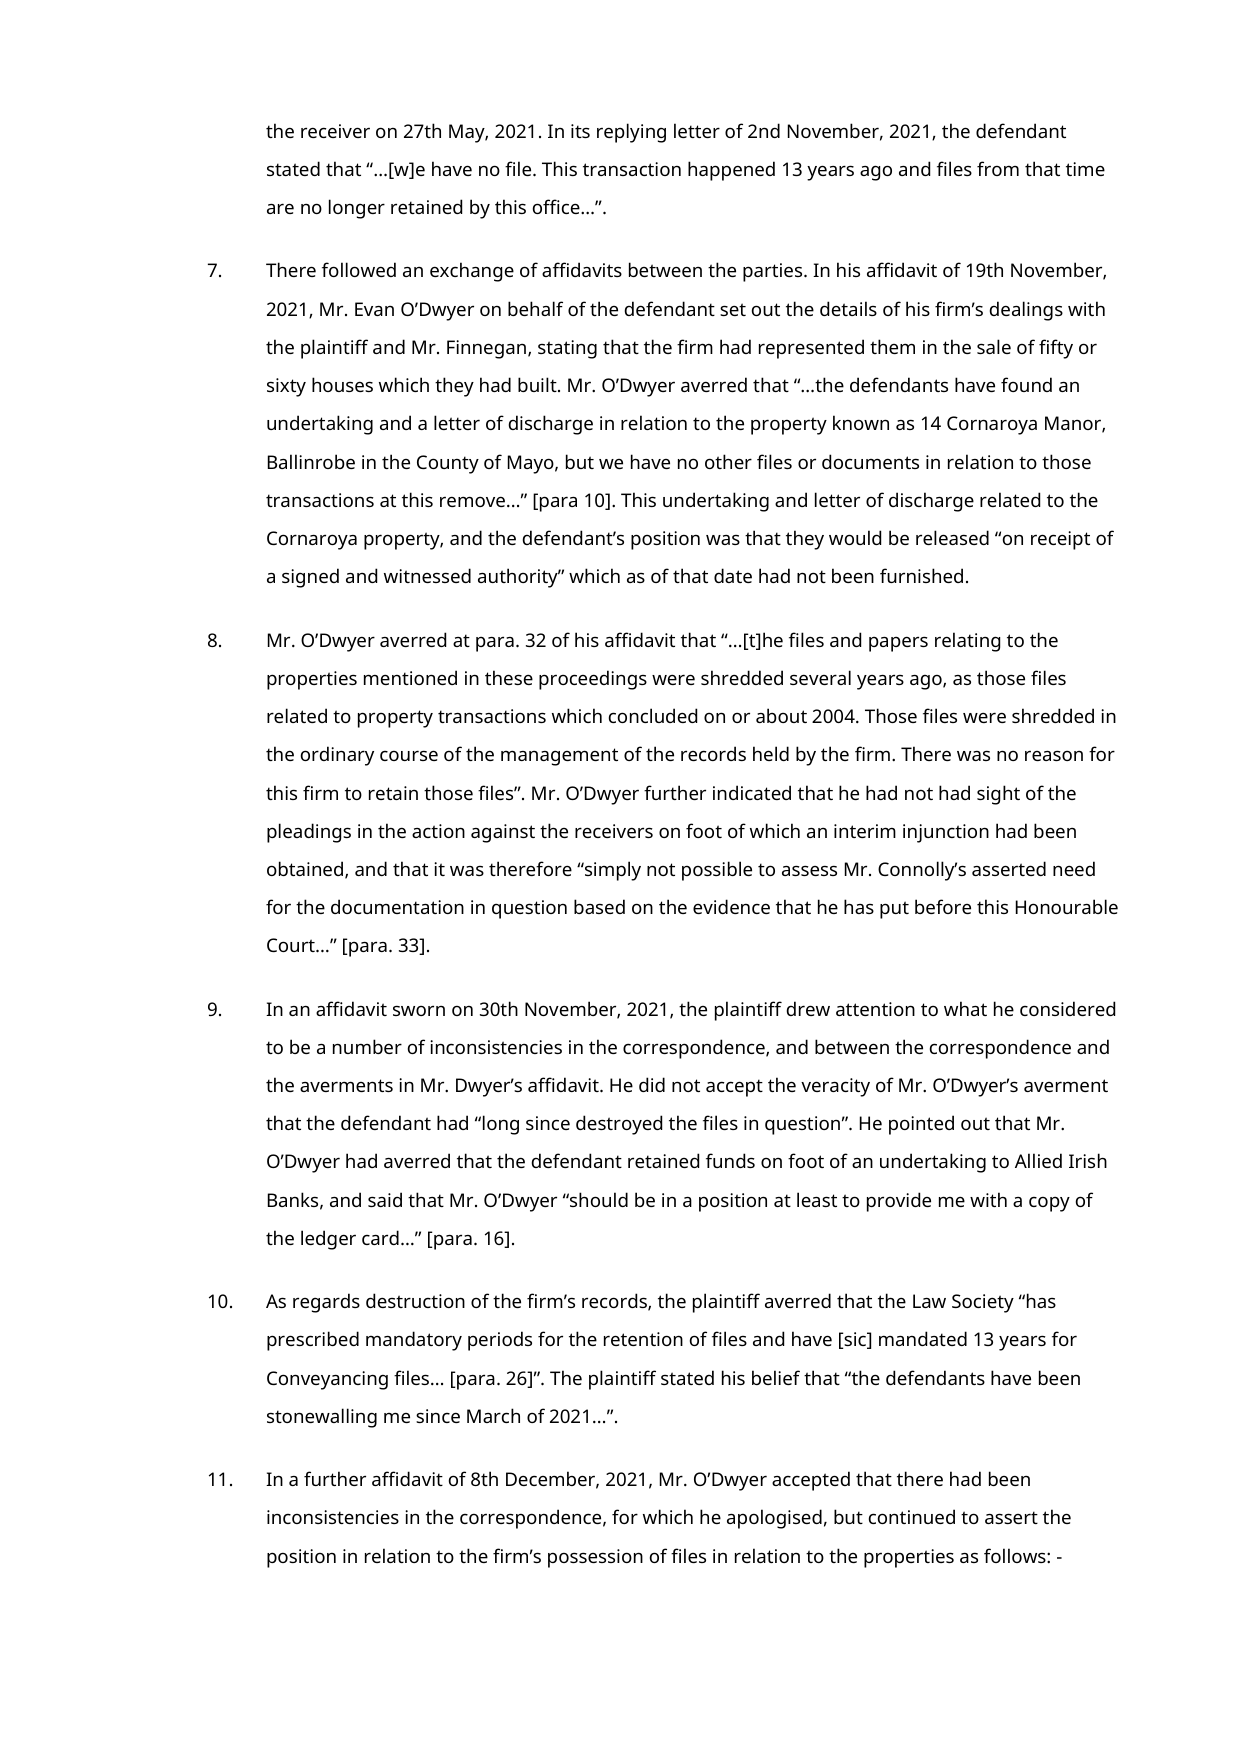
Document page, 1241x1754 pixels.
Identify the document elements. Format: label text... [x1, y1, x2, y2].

text 10. As regards destruction of the firm’s records, the plaintiff averred that the Law Society “has prescribed mandatory periods for the retention of files and have [sic] mandated 13 years for Conveyancing files… [para. 26]”. The plaintiff stated his belief that “the defendants have been stonewalling me since March of 2021…”. [207, 1288, 1122, 1429]
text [207, 118, 1122, 220]
text 8. Mr. O’Dwyer averred at para. 32 of his affidavit that “…[t]he files and papers relating to the properties mentioned in these proceedings were shredded several years ago, as those files related to property transactions which concluded on or about 2004. Those files were shredded in the ordinary course of the management of the records held by the firm. There was no reason for this firm to retain those files”. Mr. O’Dwyer further indicated that he had not had sight of the pleadings in the action against the receivers on foot of which an interim injunction had been obtained, and that it was therefore “simply not possible to assess Mr. Connolly’s asserted need for the documentation in question based on the evidence that he has put before this Honourable Court…” [para. 33]. [207, 627, 1122, 958]
text 11. In a further affidavit of 8th December, 2021, Mr. O’Dwyer accepted that there had been inconsistencies in the correspondence, for which he apologised, but continued to assert the position in relation to the firm’s possession of files in relation to the properties as follows: - [207, 1466, 1122, 1568]
text 7. There followed an exchange of affidavits between the parties. In his affidavit of 19th November, 2021, Mr. Evan O’Dwyer on behalf of the defendant set out the details of his firm’s dealings with the plaintiff and Mr. Finnegan, stating that the firm had represented them in the sale of fifty or sixty houses which they had built. Mr. O’Dwyer averred that “…the defendants have found an undertaking and a letter of discharge in relation to the property known as 14 Cornaroya Manor, Ballinrobe in the County of Mayo, but we have no other files or documents in relation to those transactions at this remove…” [para 10]. This undertaking and letter of discharge related to the Cornaroya property, and the defendant’s position was that they would be released “on receipt of a signed and witnessed authority” which as of that date had not been furnished. [207, 258, 1122, 589]
text 9. In an affidavit sworn on 30th November, 2021, the plaintiff drew attention to what he considered to be a number of inconsistencies in the correspondence, and between the correspondence and the averments in Mr. Dwyer’s affidavit. He did not accept the veracity of Mr. O’Dwyer’s averment that the defendant had “long since destroyed the files in question”. He pointed out that Mr. O’Dwyer had averred that the defendant retained funds on foot of an undertaking to Allied Irish Banks, and said that Mr. O’Dwyer “should be in a position at least to provide me with a copy of the ledger card…” [para. 16]. [207, 996, 1122, 1251]
